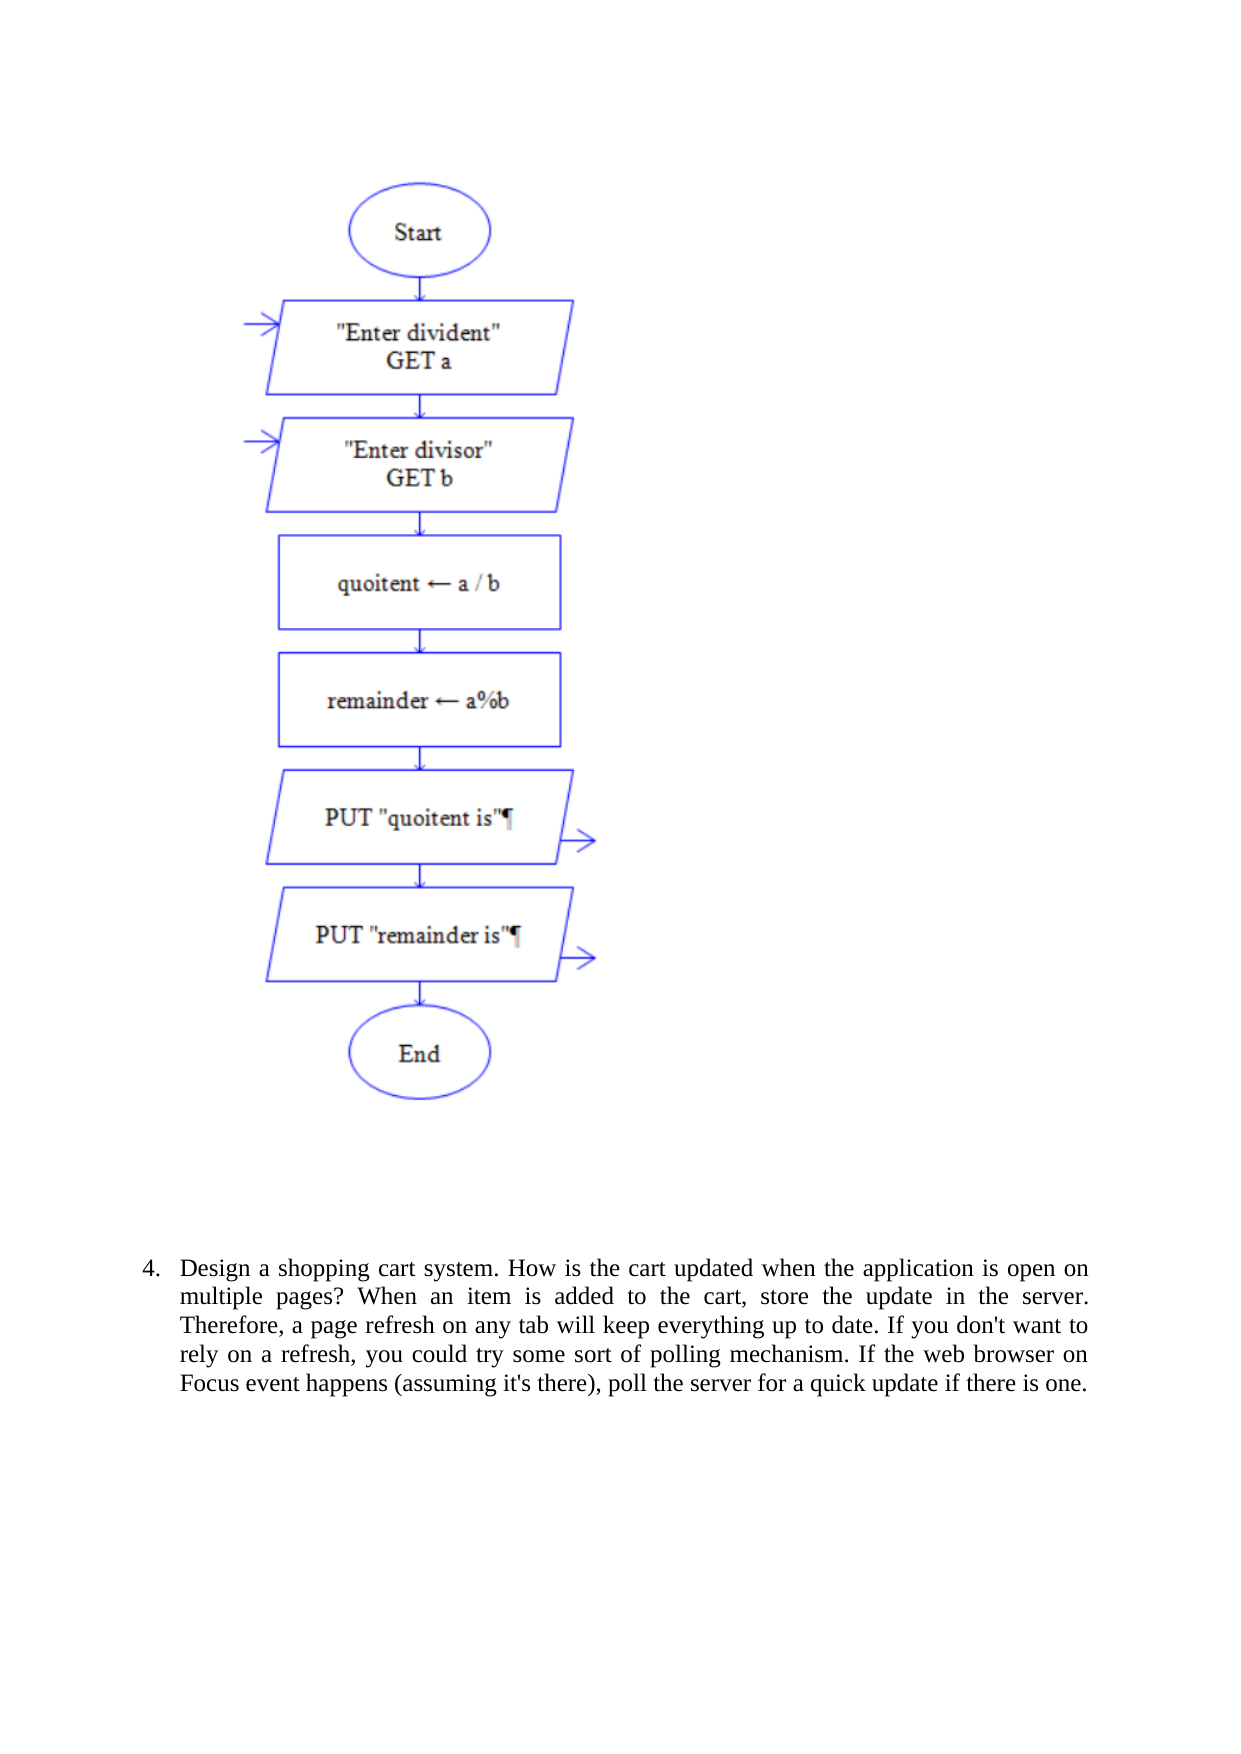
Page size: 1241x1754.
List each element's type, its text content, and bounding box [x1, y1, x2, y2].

list Design a shopping cart system. How is the cart updated when the application is open on multiple pages? When an item is added to the cart, store the update in the server. Therefore, a page refresh on any tab will keep everything up to date. If you don't want to rely on a refresh, you could try some sort of polling mechanism. If the web browser on Focus event happens (assuming it's there), poll the server for a quick update if there is one. [142, 1253, 1090, 1396]
picture [150, 150, 772, 1234]
